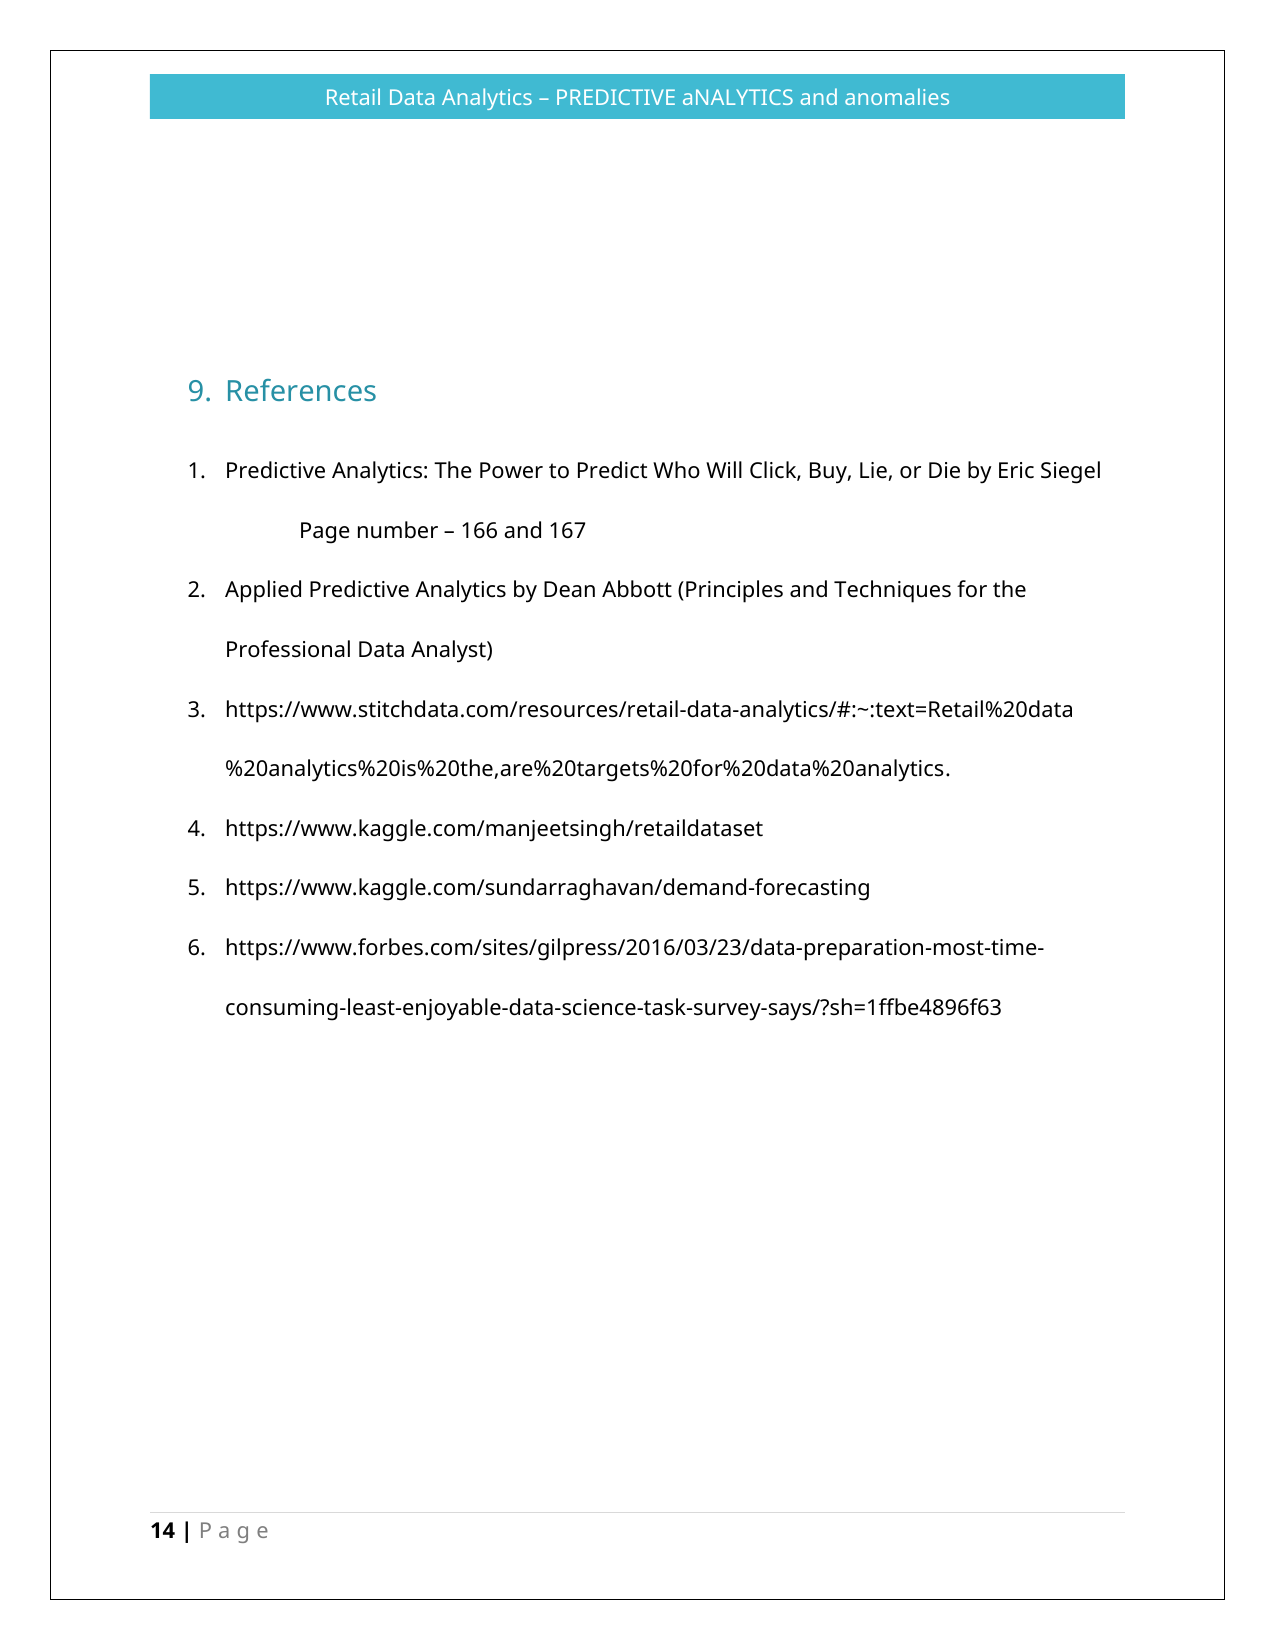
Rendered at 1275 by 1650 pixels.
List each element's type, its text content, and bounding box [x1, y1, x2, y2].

list Predictive Analytics: The Power to Predict Who Will Click, Buy, Lie, or Die by Eric Siegel [187, 455, 1125, 485]
list https://www.stitchdata.com/resources/retail-data-analytics/#:~:text=Retail%20data%20analytics%20is%20the,are%20targets%20for%20data%20analytics. [187, 694, 1125, 783]
subtitle References [187, 370, 1125, 410]
list Page number – 166 and 167 [225, 515, 1125, 545]
list https://www.forbes.com/sites/gilpress/2016/03/23/data-preparation-most-time-consuming-least-enjoyable-data-science-task-survey-says/?sh=1ffbe4896f63 [187, 932, 1125, 1021]
list https://www.kaggle.com/manjeetsingh/retaildataset [187, 813, 1125, 843]
list https://www.kaggle.com/sundarraghavan/demand-forecasting [187, 872, 1125, 902]
list Applied Predictive Analytics by Dean Abbott (Principles and Techniques for the Professional Data Analyst) [187, 574, 1125, 664]
